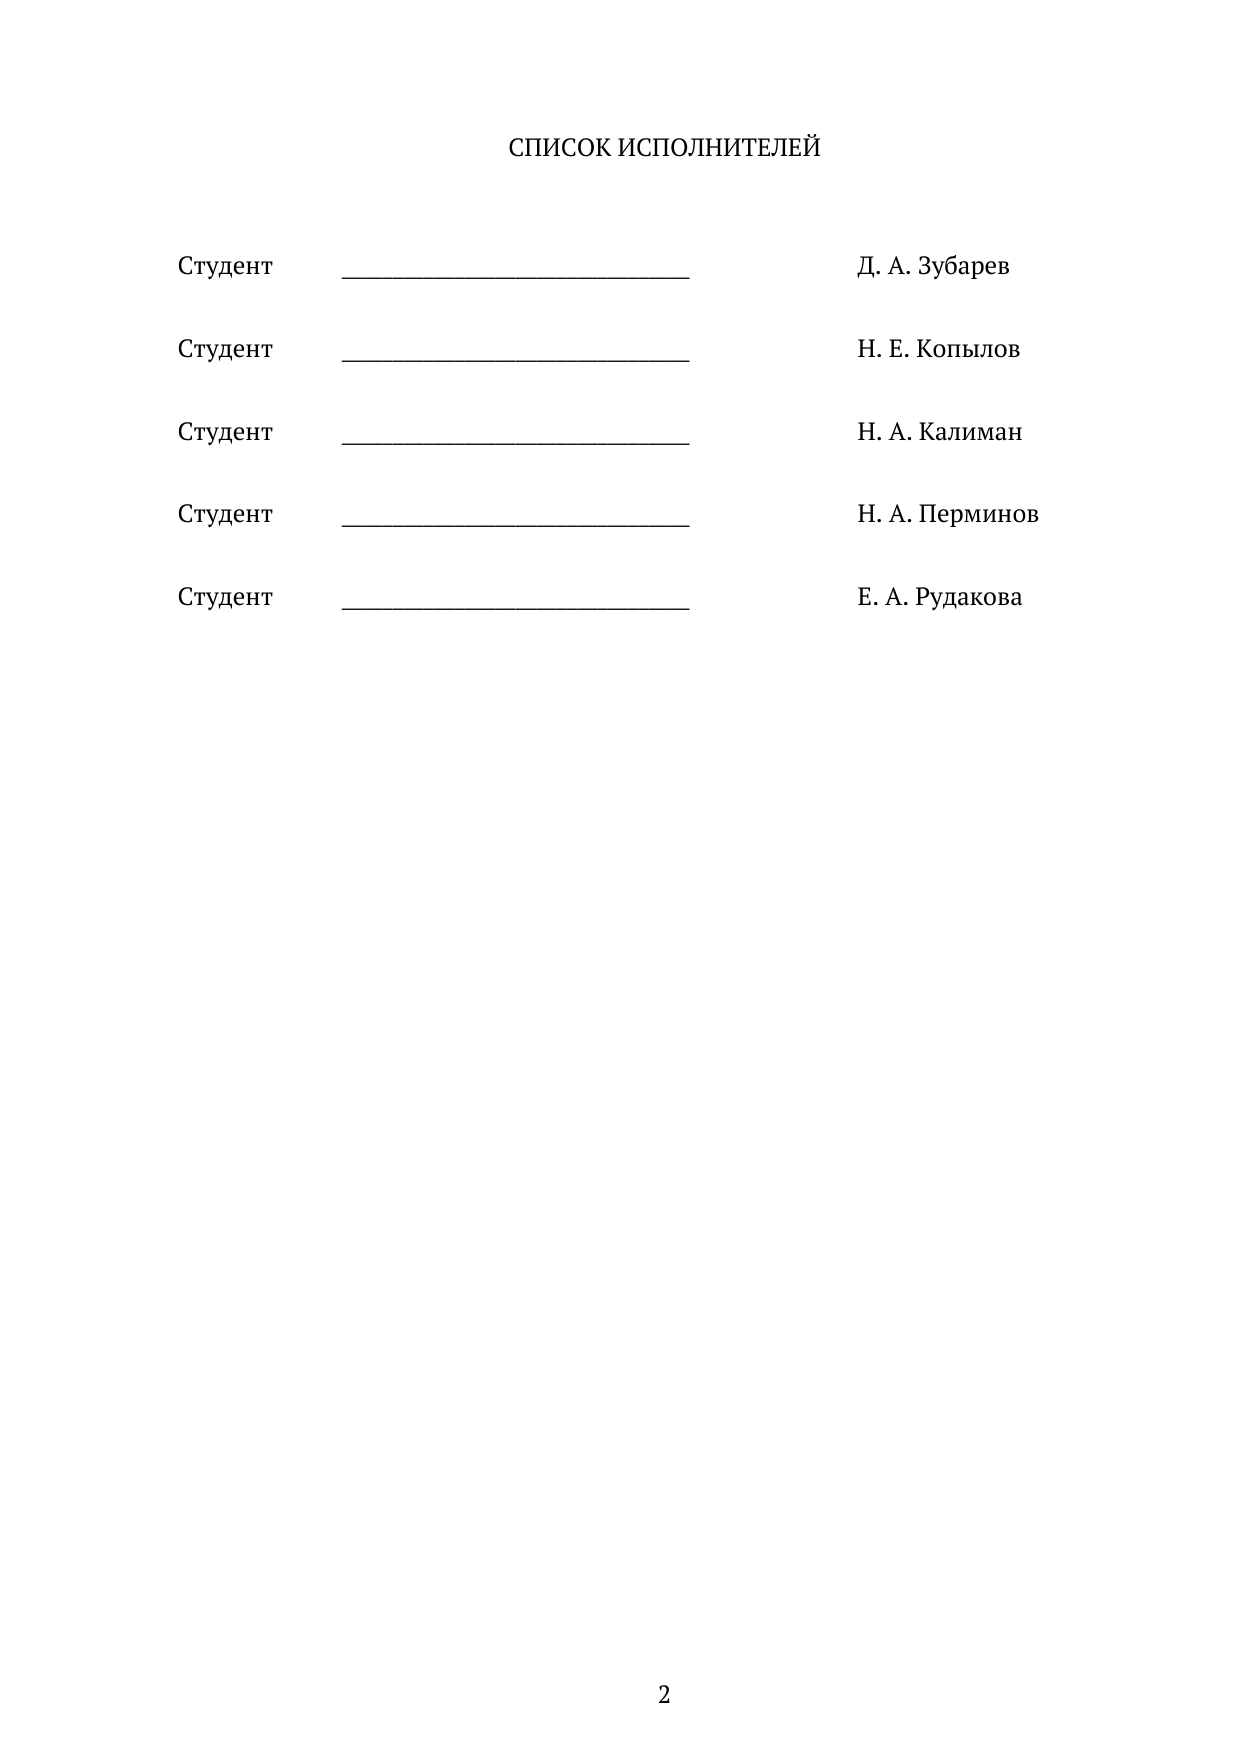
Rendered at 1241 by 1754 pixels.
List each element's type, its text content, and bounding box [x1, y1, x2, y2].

table_cell Н. А. Калиман [846, 382, 1131, 465]
table_cell Студент [166, 465, 330, 547]
table_cell __________________________________ [330, 299, 846, 382]
table_cell Н. Е. Копылов [846, 299, 1131, 382]
table_cell __________________________________ [330, 465, 846, 547]
table_header __________________________________ [330, 217, 846, 299]
table_cell __________________________________ [330, 548, 846, 630]
table_header Д. А. Зубарев [846, 217, 1131, 299]
table_cell __________________________________ [330, 382, 846, 465]
table_cell Студент [166, 299, 330, 382]
table_header Студент [166, 217, 330, 299]
table_cell Е. А. Рудакова [846, 548, 1131, 630]
table_cell Студент [166, 548, 330, 630]
table_cell Студент [166, 382, 330, 465]
subtitle Список исполнителей [177, 131, 1152, 163]
table_cell Н. А. Перминов [846, 465, 1131, 547]
